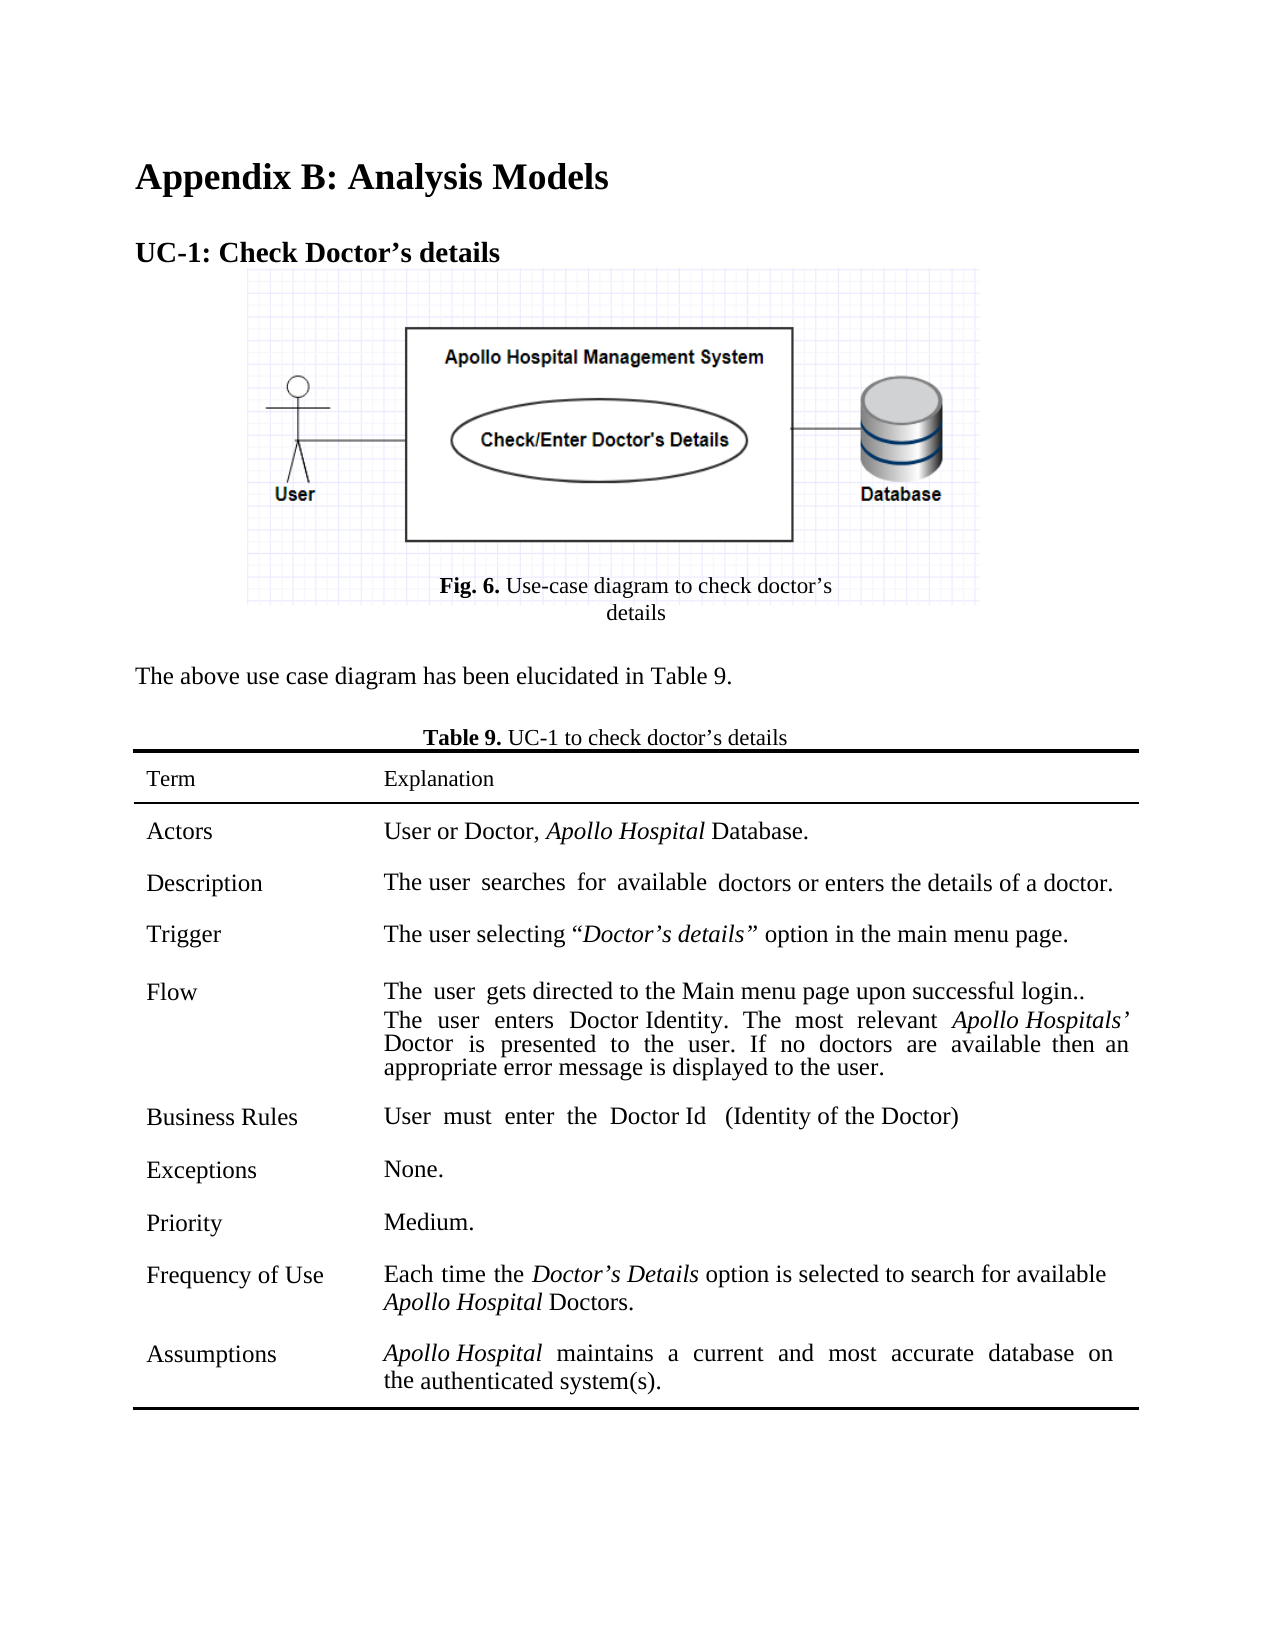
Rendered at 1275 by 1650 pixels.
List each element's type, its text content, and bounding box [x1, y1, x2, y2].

text Exceptions None. Priority Medium. [146, 1154, 479, 1237]
text Description The user searches for available doctors or enters the details of a doctor. [146, 870, 1130, 897]
text Flow The user gets directed to the Main menu page upon successful login.. [146, 959, 1131, 1011]
text Assumptions Apollo Hospital maintains a current and most accurate database on the authenticated system(s). [146, 1341, 1131, 1395]
text Actors User or Doctor, Apollo Hospital Database. [146, 816, 1139, 845]
text Business Rules User must enter the Doctor Id (Identity of the Doctor) [146, 1104, 1131, 1131]
text Term Explanation [146, 765, 1139, 791]
text The user enters Doctor Identity. The most relevant Apollo Hospitals’ Doctor is presented to the user. If no doctors are available then an appropriate error message is displayed to the user. [383, 1011, 1130, 1080]
text Appendix B: Analysis Models [135, 154, 1139, 197]
text Frequency of Use Each time the Doctor’s Details option is selected to search for available Apollo Hospital Doctors. [146, 1262, 1131, 1316]
text Trigger The user selecting “Doctor’s details” option in the main menu page. [146, 902, 1131, 954]
text UC-1: Check Doctor’s details [135, 235, 1139, 269]
text Fig. 6. Use-case diagram to check doctor’s details [421, 572, 851, 625]
text Table 9. UC-1 to check doctor’s details [423, 724, 803, 750]
text The above use case diagram has been elucidated in Table 9. [131, 661, 737, 689]
picture [246, 269, 980, 605]
